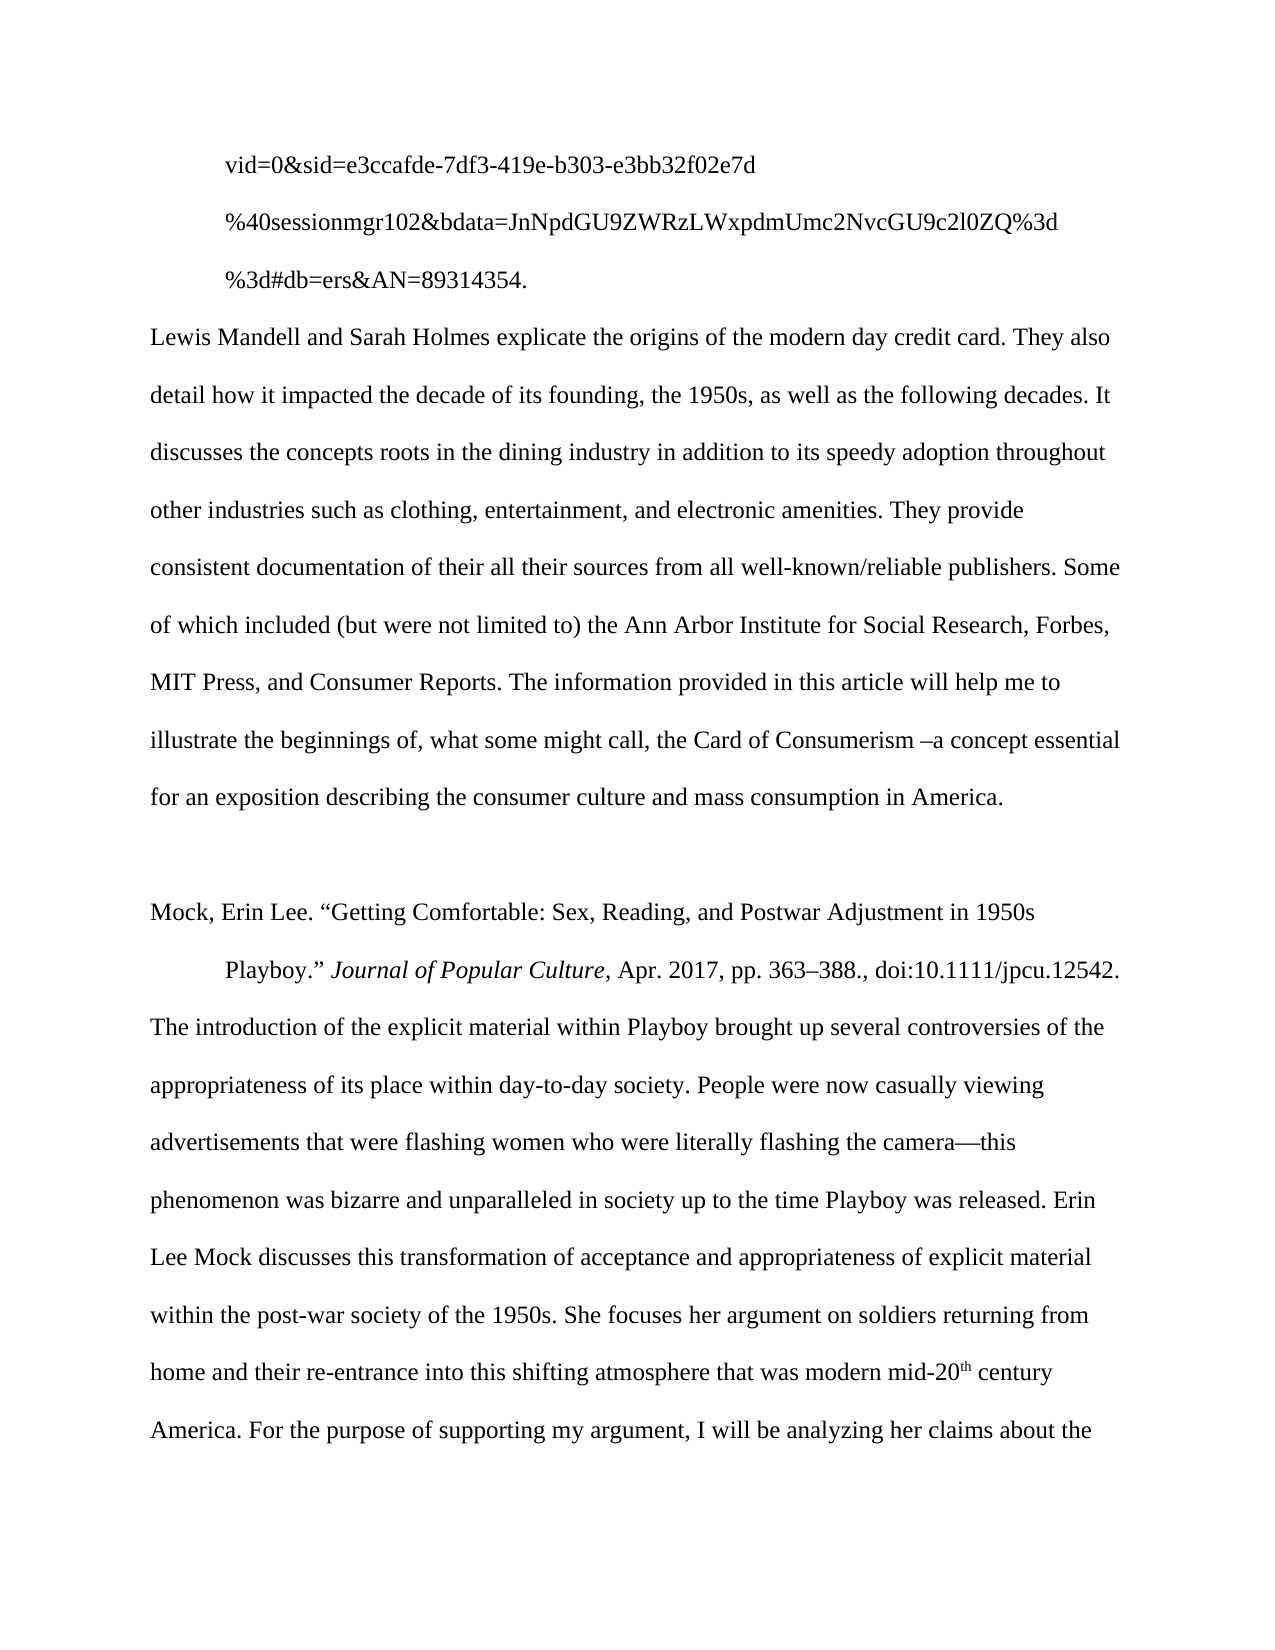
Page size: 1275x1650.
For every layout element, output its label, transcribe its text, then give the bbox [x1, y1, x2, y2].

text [150, 150, 1125, 294]
text Lewis Mandell and Sarah Holmes explicate the origins of the modern day credit card. They also detail how it impacted the decade of its founding, the 1950s, as well as the following decades. It discusses the concepts roots in the dining industry in addition to its speedy adoption throughout other industries such as clothing, entertainment, and electronic amenities. They provide consistent documentation of their all their sources from all well-known/reliable publishers. Some of which included (but were not limited to) the Ann Arbor Institute for Social Research, Forbes, MIT Press, and Consumer Reports. The information provided in this article will help me to illustrate the beginnings of, what some might call, the Card of Consumerism –a concept essential for an exposition describing the consumer culture and mass consumption in America. [150, 322, 1125, 811]
text Mock, Erin Lee. “Getting Comfortable: Sex, Reading, and Postwar Adjustment in 1950s Playboy.” Journal of Popular Culture, Apr. 2017, pp. 363–388., doi:10.1111/jpcu.12542. [150, 897, 1125, 984]
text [150, 1012, 1125, 1444]
